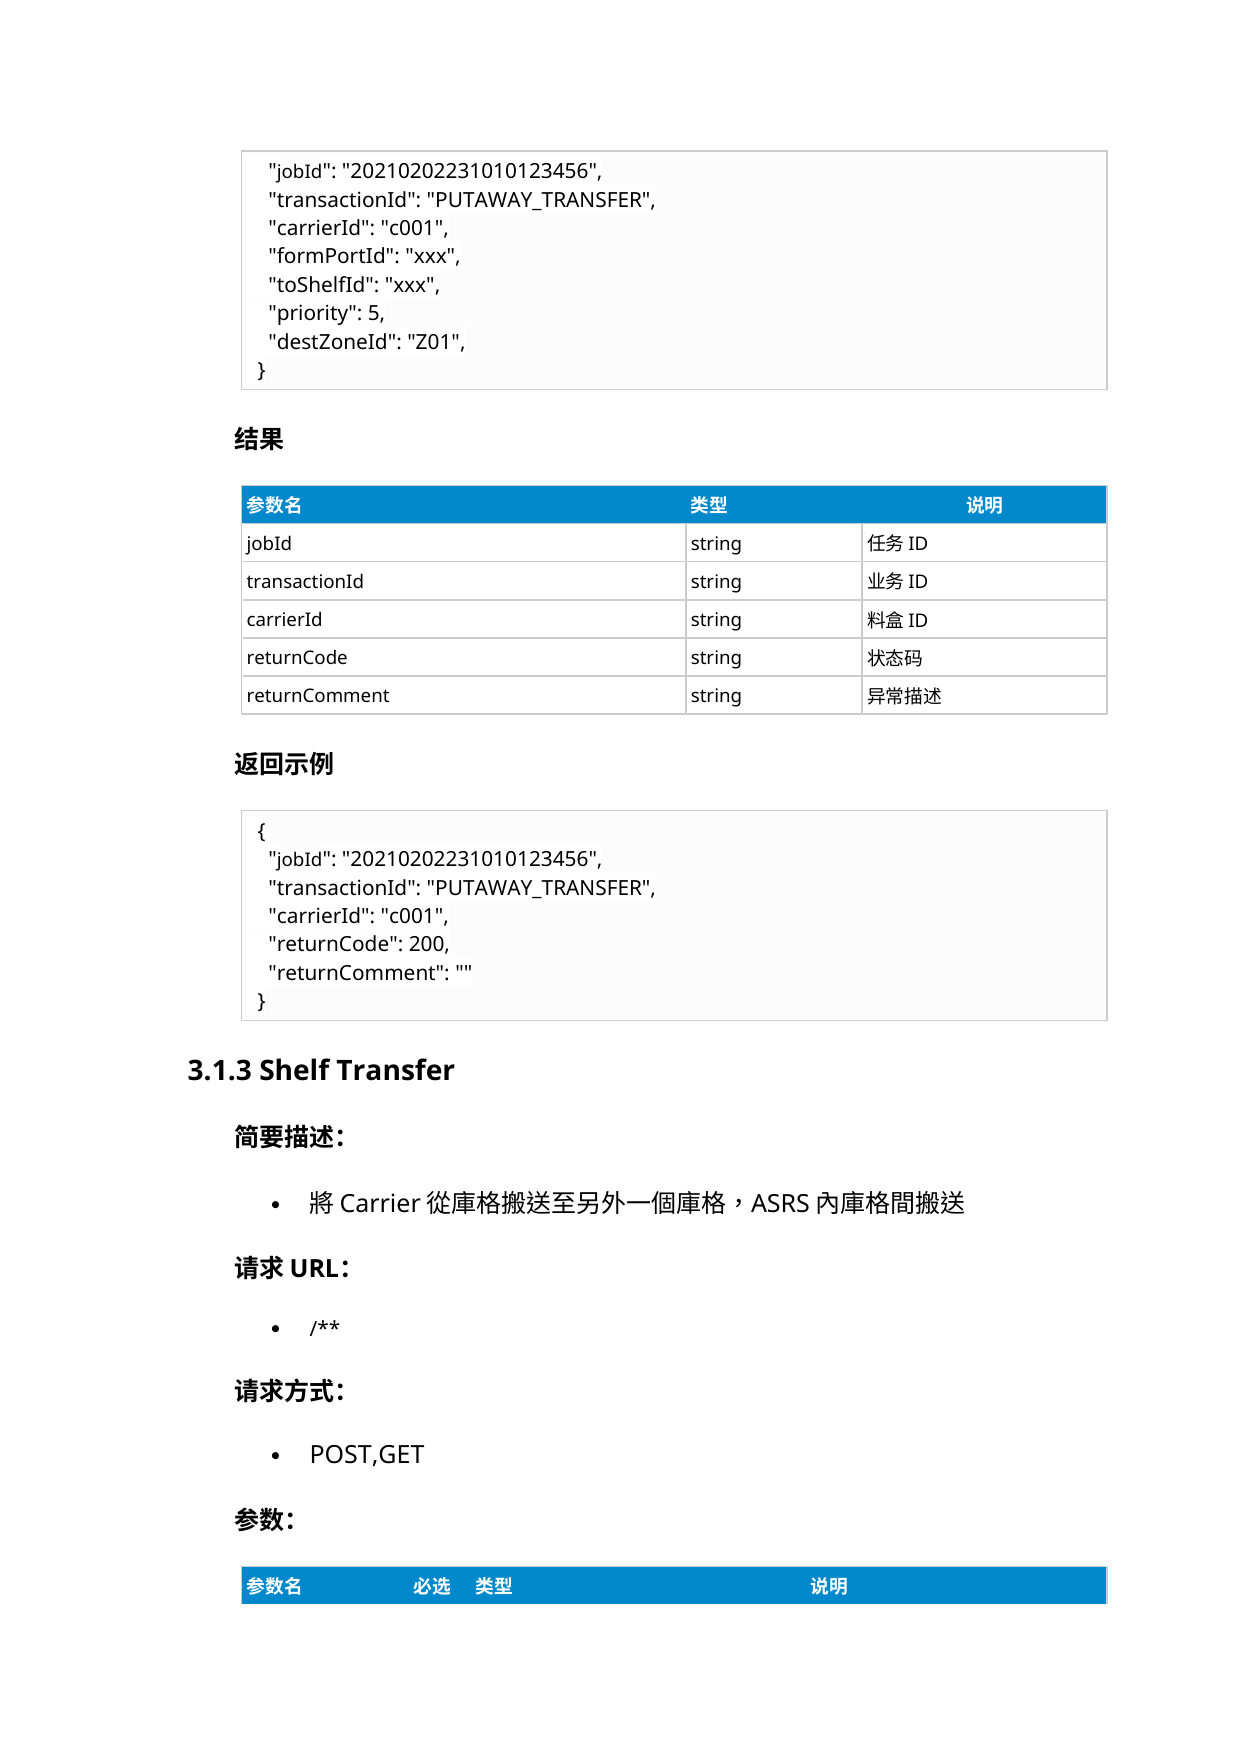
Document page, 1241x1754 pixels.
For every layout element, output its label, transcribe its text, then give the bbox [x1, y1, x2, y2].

table_cell returnComment [242, 676, 685, 713]
table_header 类型 [471, 1567, 551, 1604]
table_cell string [687, 562, 861, 599]
list /** [272, 1314, 1053, 1342]
table_cell 任务ID [863, 524, 1106, 561]
table_header 必选 [409, 1567, 471, 1604]
text 结果 [234, 419, 1053, 455]
text 返回示例 [234, 744, 1053, 780]
table_cell 状态码 [863, 639, 1106, 675]
list POST,GET [272, 1437, 1053, 1471]
table_header 说明 [551, 1567, 1106, 1604]
table_cell carrierId [242, 600, 685, 637]
text 3.1.3 Shelf Transfer [187, 1050, 1053, 1088]
table_header 参数名 [242, 1567, 409, 1604]
table_cell returnCode [242, 638, 685, 675]
table_cell string [687, 601, 861, 637]
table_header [242, 152, 1106, 388]
table_header 说明 [862, 486, 1106, 523]
table_cell jobId [242, 524, 685, 561]
text 请求方式： [234, 1372, 1053, 1408]
table_cell string [687, 639, 861, 675]
text 请求URL： [234, 1248, 1053, 1285]
table_cell 异常描述 [863, 677, 1106, 713]
text 简要描述： [234, 1118, 1053, 1154]
table_header 参数名 [242, 486, 686, 523]
text 参数： [234, 1500, 1053, 1536]
table_cell 料盒ID [863, 601, 1106, 637]
table_header 类型 [686, 486, 862, 523]
list 將Carrier從庫格搬送至另外一個庫格，ASRS內庫格間搬送 [272, 1183, 1053, 1219]
table_cell string [687, 677, 861, 713]
table_cell string [687, 524, 861, 561]
table_cell 业务ID [863, 562, 1106, 599]
table_cell transactionId [242, 562, 685, 599]
table_header { "jobId": "20210202231010123456", "transactionId": "PUTAWAY_TRANSFER", "carrierId": "c001", "returnCode": 200, "returnComment": "" } [242, 811, 1106, 1019]
